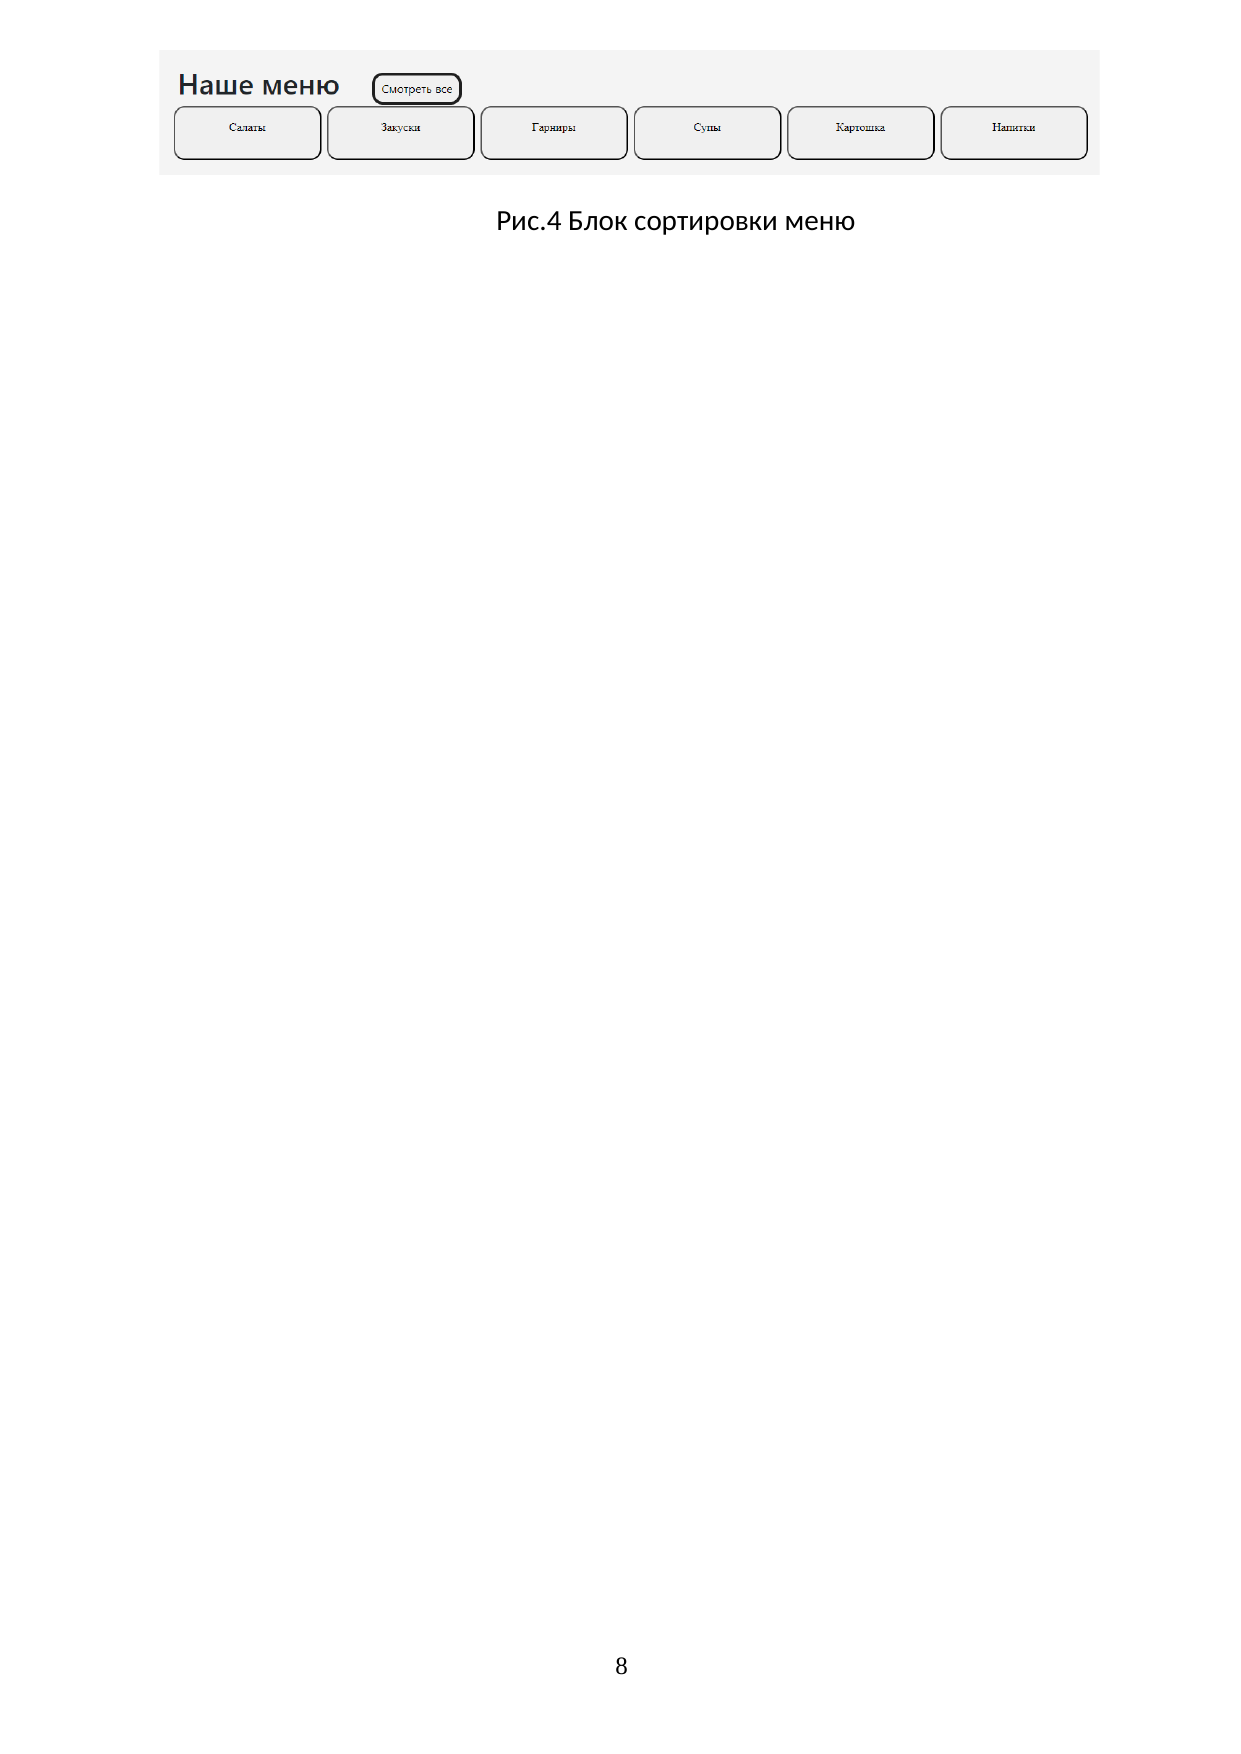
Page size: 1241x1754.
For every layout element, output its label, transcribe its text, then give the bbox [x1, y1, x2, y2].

text Рис.4 Блок сортировки меню [85, 202, 1192, 237]
picture [159, 50, 1100, 175]
